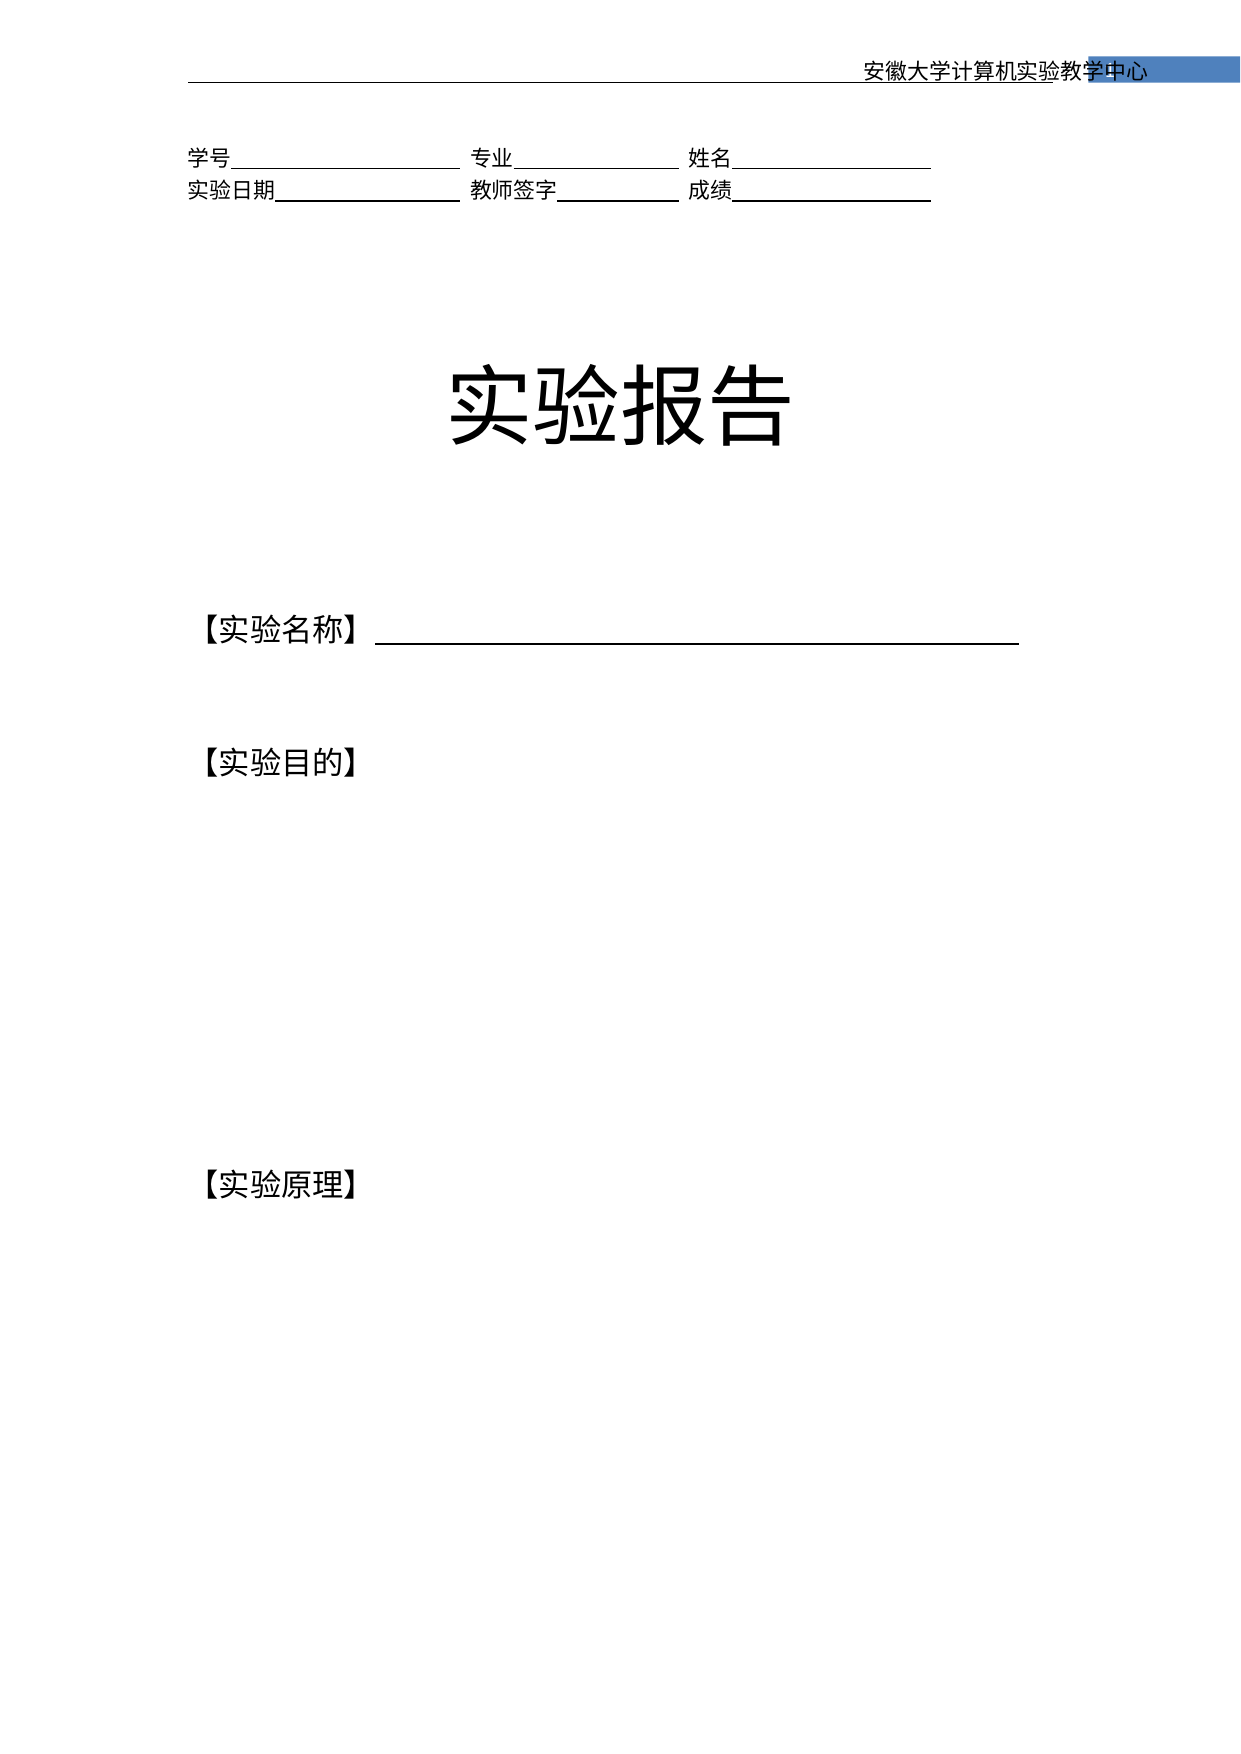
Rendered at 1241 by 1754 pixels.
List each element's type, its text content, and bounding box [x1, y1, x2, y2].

text 【实验原理】 [187, 1150, 1053, 1215]
text 实验报告 [187, 335, 1053, 465]
text 【实验目的】 [187, 728, 1053, 793]
text 【实验名称】 [187, 595, 1053, 660]
text 学号 专业 姓名 [187, 140, 1053, 173]
text 实验日期 教师签字 成绩 [187, 173, 1053, 205]
